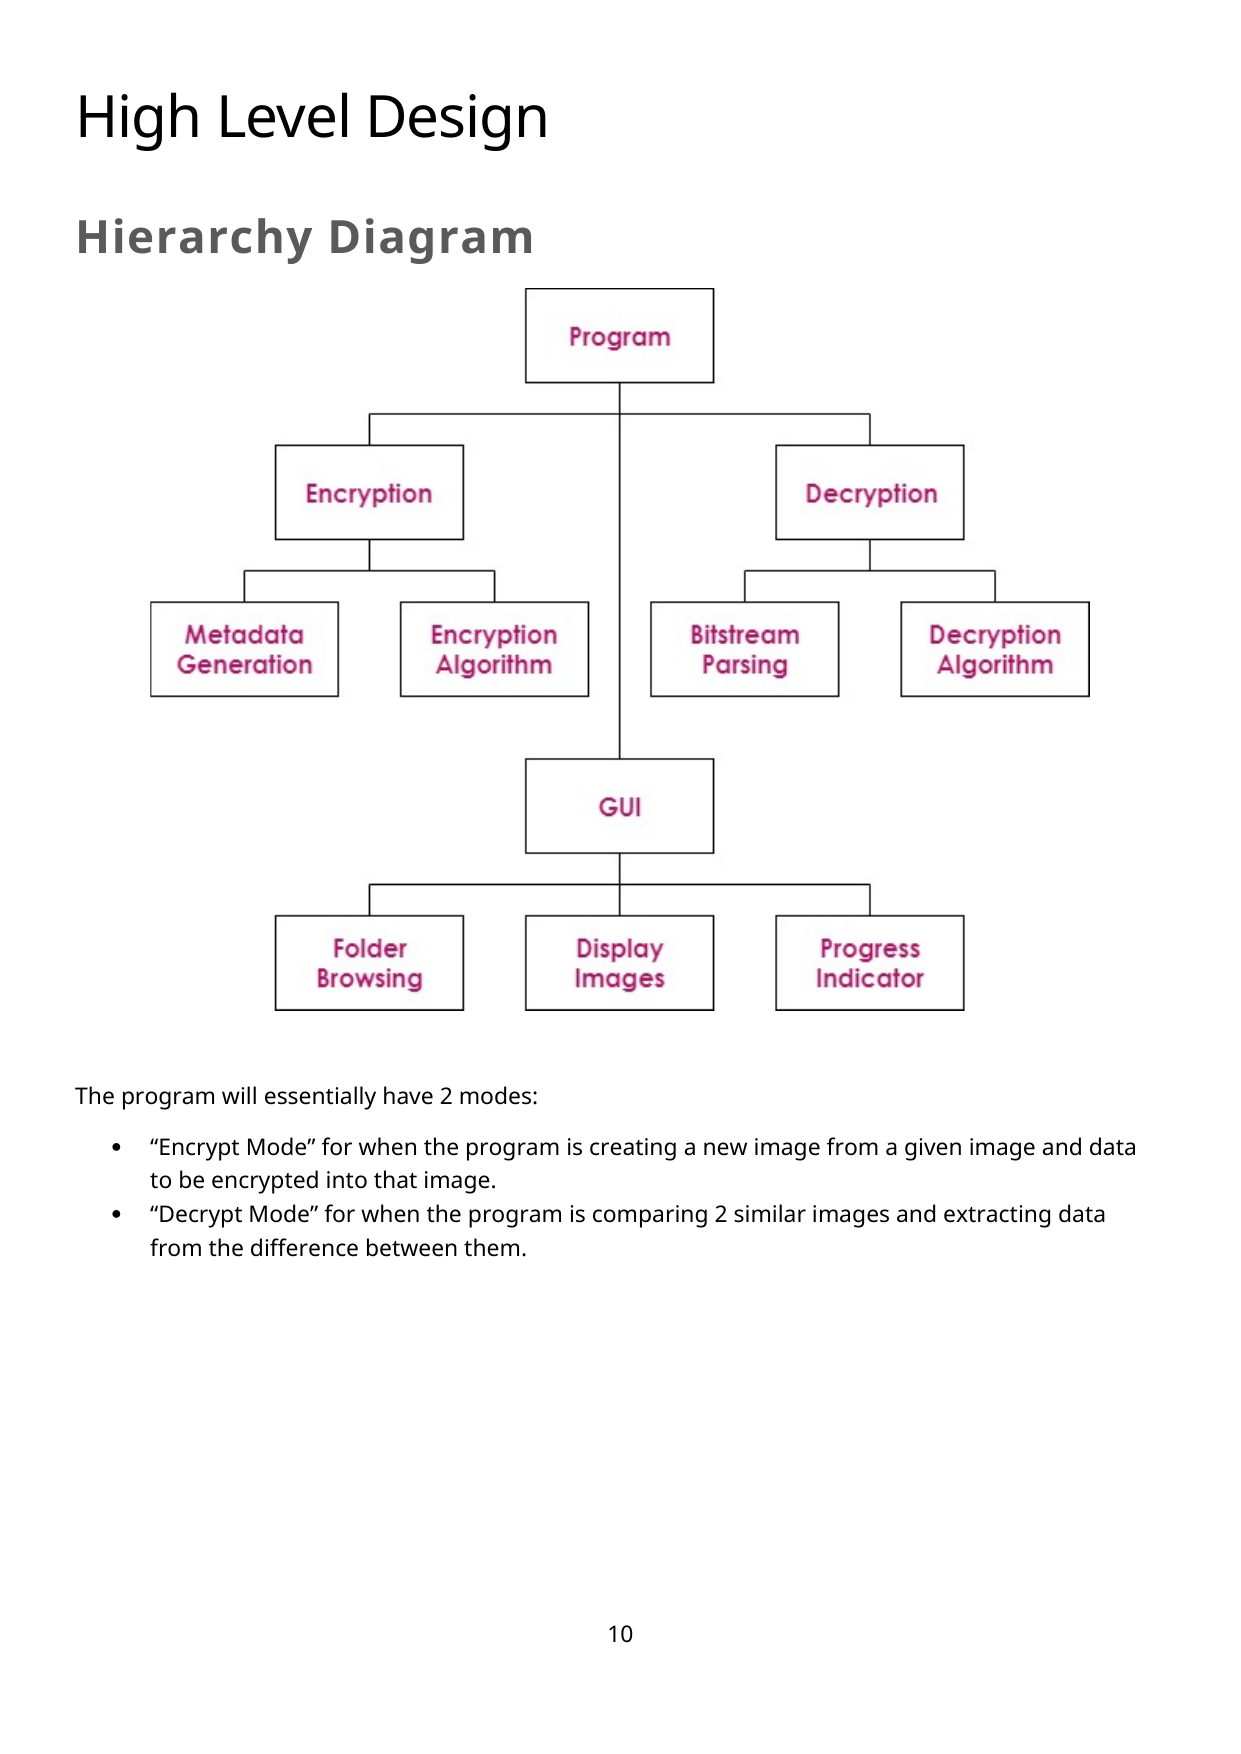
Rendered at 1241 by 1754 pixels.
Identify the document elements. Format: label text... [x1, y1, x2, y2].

title High Level Design [75, 75, 1165, 154]
picture [150, 288, 1090, 1011]
list “Encrypt Mode” for when the program is creating a new image from a given image and data to be encrypted into that image. [112, 1131, 1165, 1196]
list “Decrypt Mode” for when the program is comparing 2 similar images and extracting data from the difference between them. [112, 1198, 1165, 1263]
subtitle Hierarchy Diagram [75, 205, 1165, 267]
text The program will essentially have 2 modes: [75, 1080, 1165, 1111]
